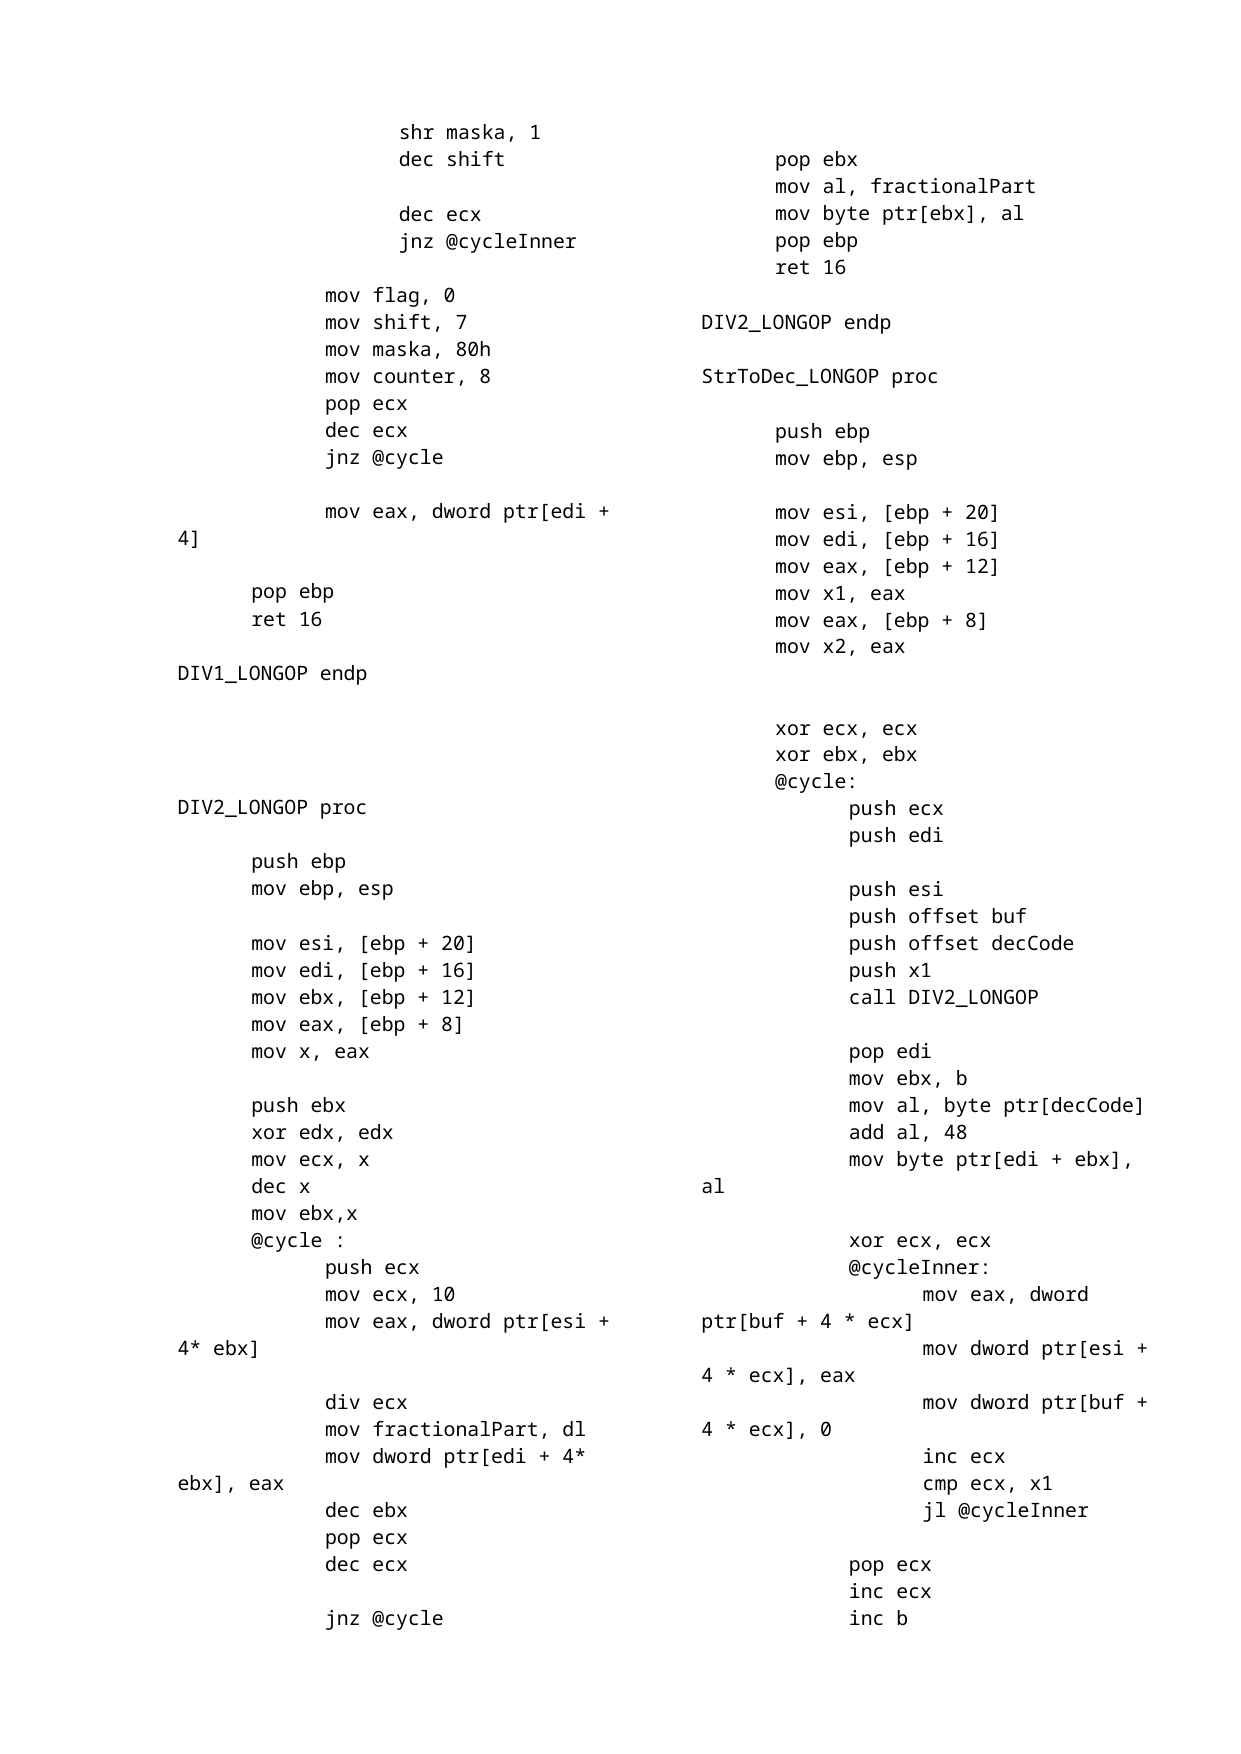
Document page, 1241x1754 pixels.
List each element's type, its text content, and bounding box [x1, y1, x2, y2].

text StrToDec_LONGOP proc [701, 362, 1152, 389]
text mov counter, 8 [177, 362, 627, 389]
text mov eax, dword ptr[buf + 4 * ecx] [701, 1280, 1152, 1334]
text pop ecx [177, 389, 627, 416]
text DIV1_LONGOP endp [177, 659, 627, 686]
text jnz @cycle [177, 1604, 627, 1631]
text mov x2, eax [701, 633, 1152, 660]
text add al, 48 [701, 1118, 1152, 1145]
text pop ecx [701, 1550, 1152, 1577]
text mov shift, 7 [177, 308, 627, 335]
text push ebx [177, 1091, 627, 1118]
text @cycle: [701, 768, 1152, 795]
text mov edi, [ebp + 16] [177, 957, 627, 983]
text mov byte ptr[edi + ebx], al [701, 1145, 1152, 1199]
text inc ecx [701, 1442, 1152, 1469]
text dec ecx [177, 416, 627, 443]
text inc ecx [701, 1577, 1152, 1604]
text pop ebp [177, 578, 627, 605]
text mov x, eax [177, 1037, 627, 1064]
text mov dword ptr[edi + 4* ebx], eax [177, 1442, 627, 1496]
text mov edi, [ebp + 16] [701, 525, 1152, 552]
text push x1 [701, 957, 1152, 983]
text @cycleInner: [701, 1253, 1152, 1280]
text pop ebp [701, 226, 1152, 253]
text mov ebp, esp [701, 444, 1152, 471]
text push ebp [177, 848, 627, 874]
text push ebp [701, 417, 1152, 444]
text DIV2_LONGOP endp [701, 308, 1152, 335]
text mov byte ptr[ebx], al [701, 199, 1152, 226]
text mov ebx, [ebp + 12] [177, 983, 627, 1011]
text xor ecx, ecx [701, 714, 1152, 741]
text mov esi, [ebp + 20] [701, 498, 1152, 525]
text push offset decCode [701, 929, 1152, 957]
text DIV2_LONGOP proc [177, 794, 627, 821]
text dec x [177, 1172, 627, 1199]
text mov fractionalPart, dl [177, 1415, 627, 1442]
text mov dword ptr[esi + 4 * ecx], eax [701, 1334, 1152, 1388]
text mov ebp, esp [177, 874, 627, 902]
text jnz @cycleInner [177, 227, 627, 254]
text call DIV2_LONGOP [701, 983, 1152, 1011]
text xor ebx, ebx [701, 741, 1152, 768]
text ret 16 [177, 605, 627, 632]
text mov flag, 0 [177, 281, 627, 308]
text mov eax, [ebp + 8] [177, 1011, 627, 1037]
text mov x1, eax [701, 579, 1152, 606]
text pop ecx [177, 1523, 627, 1550]
text dec ecx [177, 200, 627, 227]
text jl @cycleInner [701, 1496, 1152, 1523]
text mov eax, dword ptr[edi + 4] [177, 497, 627, 551]
text mov ebx, b [701, 1064, 1152, 1091]
text push esi [701, 876, 1152, 903]
text pop edi [701, 1037, 1152, 1064]
text push edi [701, 822, 1152, 849]
text mov esi, [ebp + 20] [177, 929, 627, 957]
text mov ebx,x [177, 1199, 627, 1226]
text jnz @cycle [177, 443, 627, 470]
text ret 16 [701, 253, 1152, 280]
text mov ecx, 10 [177, 1280, 627, 1307]
text cmp ecx, x1 [701, 1469, 1152, 1496]
text mov eax, [ebp + 8] [701, 606, 1152, 633]
text dec ebx [177, 1496, 627, 1523]
text dec ecx [177, 1550, 627, 1577]
text push ecx [701, 795, 1152, 822]
text @cycle : [177, 1226, 627, 1253]
text xor edx, edx [177, 1118, 627, 1145]
text mov ecx, x [177, 1145, 627, 1172]
text xor ecx, ecx [701, 1226, 1152, 1253]
text mov al, fractionalPart [701, 172, 1152, 199]
text push offset buf [701, 903, 1152, 929]
text shr maska, 1 [177, 118, 627, 145]
text push ecx [177, 1253, 627, 1280]
text mov eax, [ebp + 12] [701, 552, 1152, 579]
text mov dword ptr[buf + 4 * ecx], 0 [701, 1388, 1152, 1442]
text div ecx [177, 1388, 627, 1415]
text inc b [701, 1604, 1152, 1631]
text dec shift [177, 145, 627, 172]
text mov maska, 80h [177, 335, 627, 362]
text mov eax, dword ptr[esi + 4* ebx] [177, 1307, 627, 1361]
text mov al, byte ptr[decCode] [701, 1091, 1152, 1118]
text pop ebx [701, 145, 1152, 172]
